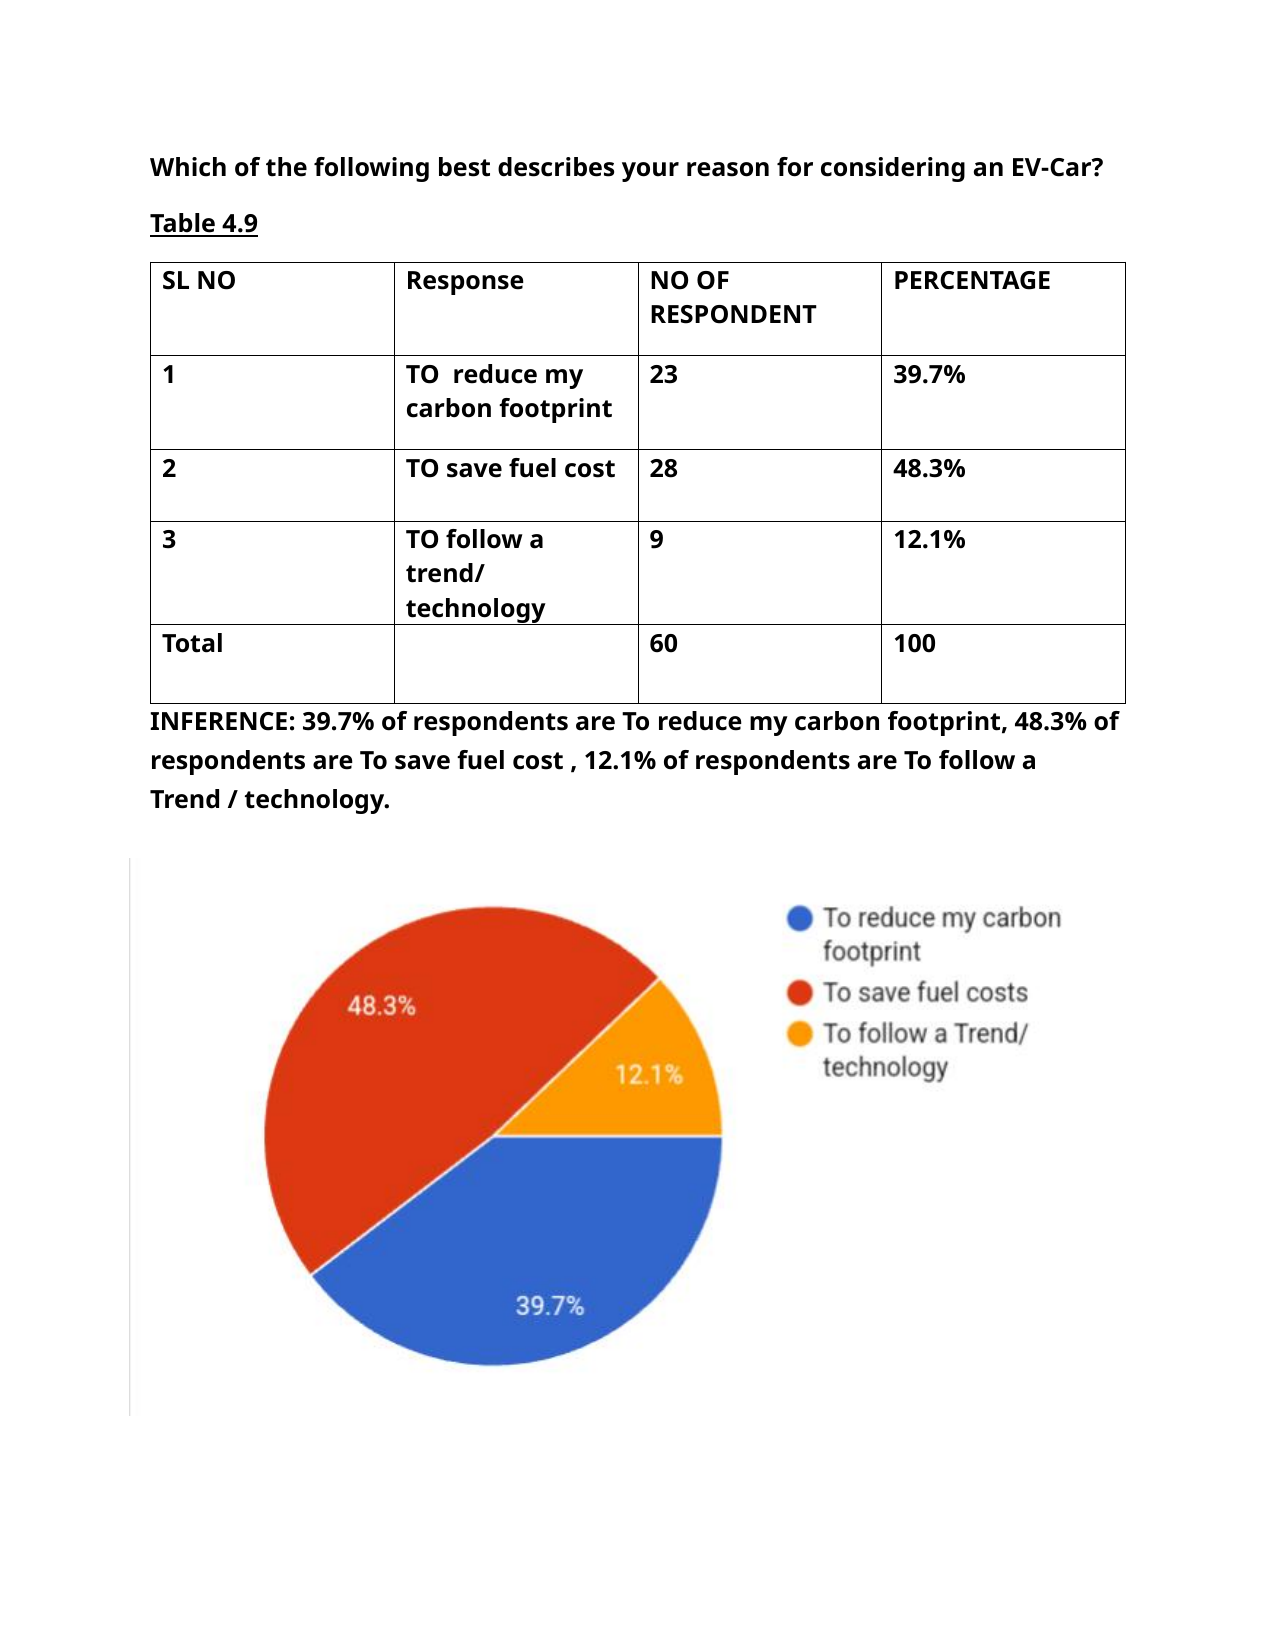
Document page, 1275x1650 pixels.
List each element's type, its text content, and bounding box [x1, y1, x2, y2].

table_cell 28 [639, 450, 881, 521]
table_cell 1 [151, 356, 394, 449]
text Which of the following best describes your reason for considering an EV-Car? [150, 150, 1125, 184]
table_header NO OF RESPONDENT [639, 263, 881, 355]
table_cell 48.3% [882, 450, 1125, 521]
table_cell 60 [639, 625, 881, 702]
table_cell 9 [639, 522, 881, 624]
table_cell [395, 625, 638, 702]
table_cell Total [151, 625, 394, 702]
table_cell TO reduce my carbon footprint [395, 356, 638, 449]
table_cell TO follow a trend/ technology [395, 522, 638, 624]
text Table 4.9 [150, 206, 1125, 240]
picture [129, 858, 1104, 1416]
table_cell 23 [639, 356, 881, 449]
table_header PERCENTAGE [882, 263, 1125, 355]
table_cell 100 [882, 625, 1125, 702]
table_cell 2 [151, 450, 394, 521]
table_cell 3 [151, 522, 394, 624]
text INFERENCE: 39.7% of respondents are To reduce my carbon footprint, 48.3% of respondents are To save fuel cost , 12.1% of respondents are To follow a Trend / technology. [150, 704, 1125, 816]
table_cell 39.7% [882, 356, 1125, 449]
table_cell 12.1% [882, 522, 1125, 624]
table_header Response [395, 263, 638, 355]
table_cell TO save fuel cost [395, 450, 638, 521]
table_header SL NO [151, 263, 394, 355]
